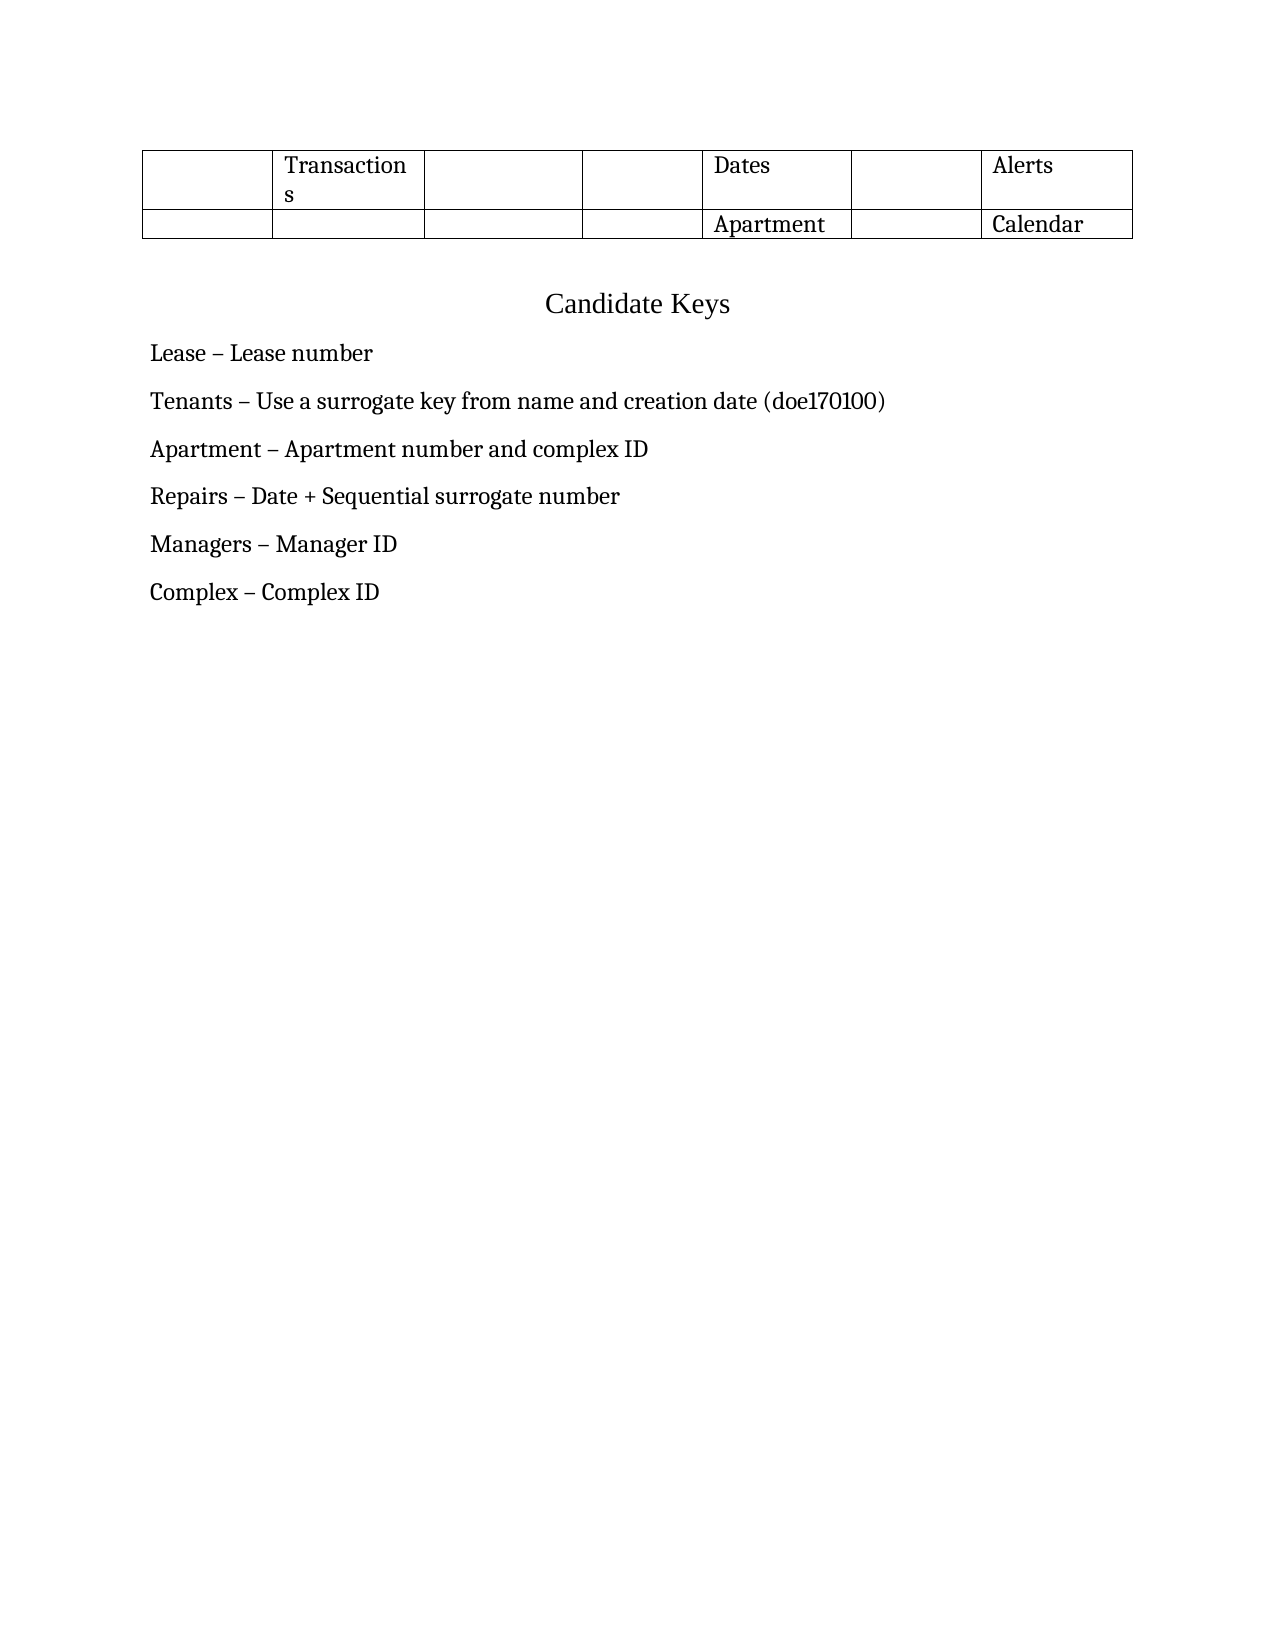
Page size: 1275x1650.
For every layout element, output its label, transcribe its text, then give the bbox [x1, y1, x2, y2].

table_cell [143, 151, 272, 208]
text Lease – Lease number [150, 339, 1125, 368]
table_cell Alerts [982, 151, 1132, 208]
table_cell Transactions [273, 151, 424, 208]
text Repairs – Date + Sequential surrogate number [150, 482, 1125, 511]
table_cell [852, 151, 981, 208]
table_cell [273, 210, 424, 238]
table_cell Apartment [703, 210, 851, 238]
table_cell [425, 210, 582, 238]
table_cell [852, 210, 981, 238]
text Managers – Manager ID [150, 530, 1125, 559]
text Complex – Complex ID [150, 578, 1125, 606]
text Candidate Keys [150, 286, 1125, 320]
table_cell Calendar [982, 210, 1132, 238]
table_cell Dates [703, 151, 851, 208]
table_cell [583, 210, 702, 238]
table_cell [143, 210, 272, 238]
text Tenants – Use a surrogate key from name and creation date (doe170100) [150, 387, 1125, 416]
text Apartment – Apartment number and complex ID [150, 434, 1125, 463]
table_cell [425, 151, 582, 208]
table_cell [583, 151, 702, 208]
